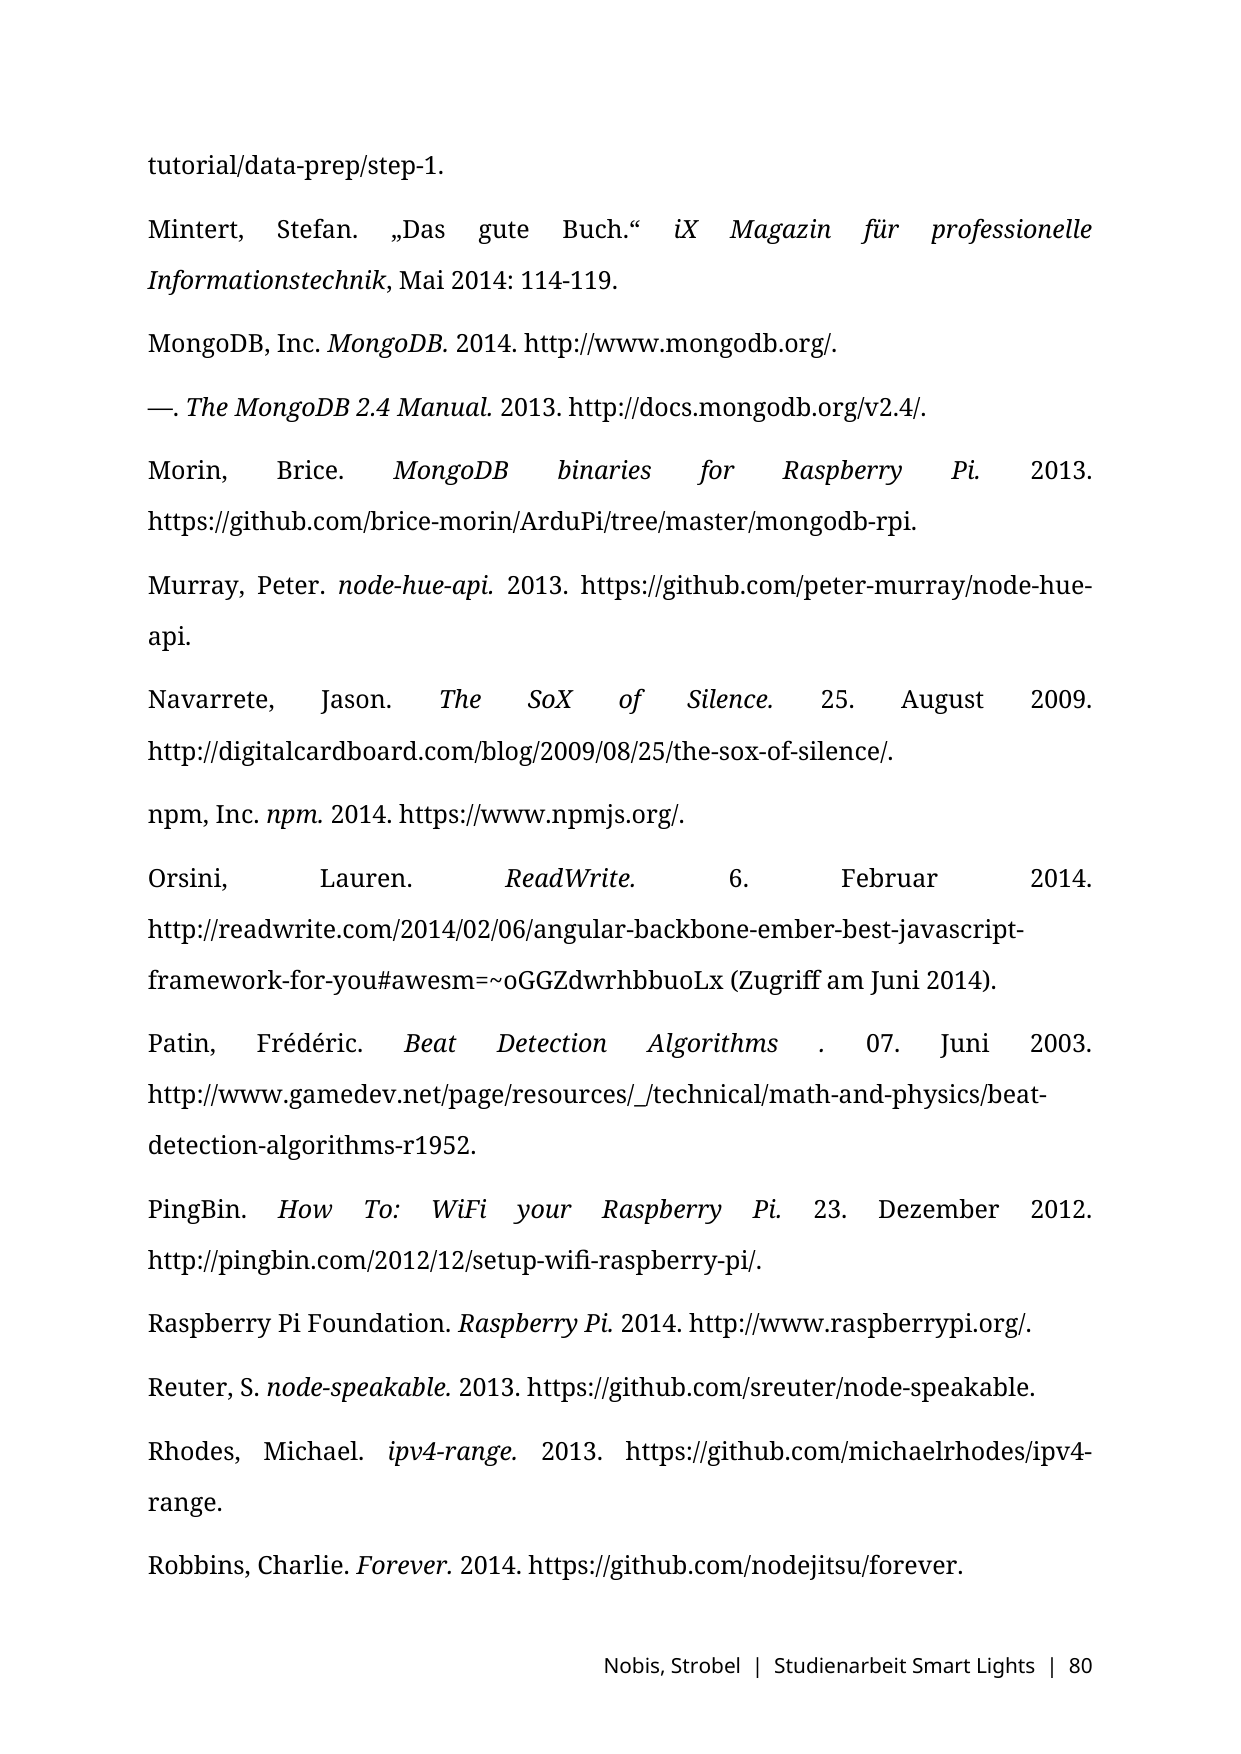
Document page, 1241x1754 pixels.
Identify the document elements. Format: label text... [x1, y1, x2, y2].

text Mintert, Stefan. „Das gute Buch.“ iX Magazin für professionelle Informationstechnik, Mai 2014: 114-119. [148, 211, 1092, 296]
text —. The MongoDB 2.4 Manual. 2013. http://docs.mongodb.org/v2.4/. [148, 389, 1092, 423]
text Morin, Brice. MongoDB binaries for Raspberry Pi. 2013. https://github.com/brice-morin/ArduPi/tree/master/mongodb-rpi. [148, 453, 1092, 538]
text Patin, Frédéric. Beat Detection Algorithms . 07. Juni 2003. http://www.gamedev.net/page/resources/_/technical/math-and-physics/beat-detection-algorithms-r1952. [148, 1026, 1092, 1162]
text Murray, Peter. node-hue-api. 2013. https://github.com/peter-murray/node-hue-api. [148, 567, 1092, 653]
text Robbins, Charlie. Forever. 2014. https://github.com/nodejitsu/forever. [148, 1548, 1092, 1582]
text Reuter, S. node-speakable. 2013. https://github.com/sreuter/node-speakable. [148, 1369, 1092, 1404]
text Navarrete, Jason. The SoX of Silence. 25. August 2009. http://digitalcardboard.com/blog/2009/08/25/the-sox-of-silence/. [148, 682, 1092, 767]
text MongoDB, Inc. MongoDB. 2014. http://www.mongodb.org/. [148, 326, 1092, 360]
text PingBin. How To: WiFi your Raspberry Pi. 23. Dezember 2012. http://pingbin.com/2012/12/setup-wifi-raspberry-pi/. [148, 1191, 1092, 1277]
text npm, Inc. npm. 2014. https://www.npmjs.org/. [148, 797, 1092, 831]
text Rhodes, Michael. ipv4-range. 2013. https://github.com/michaelrhodes/ipv4-range. [148, 1433, 1092, 1518]
text Orsini, Lauren. ReadWrite. 6. Februar 2014. http://readwrite.com/2014/02/06/angular-backbone-ember-best-javascript-framework-for-you#awesm=~oGGZdwrhbbuoLx (Zugriff am Juni 2014). [148, 860, 1092, 996]
text Raspberry Pi Foundation. Raspberry Pi. 2014. http://www.raspberrypi.org/. [148, 1306, 1092, 1340]
text —. VoxForge - Task Grammar. 2014. http://www.voxforge.org/home/dev/acousticmodels/windows/create/htkjulius/tutorial/data-prep/step-1. [148, 148, 1092, 182]
